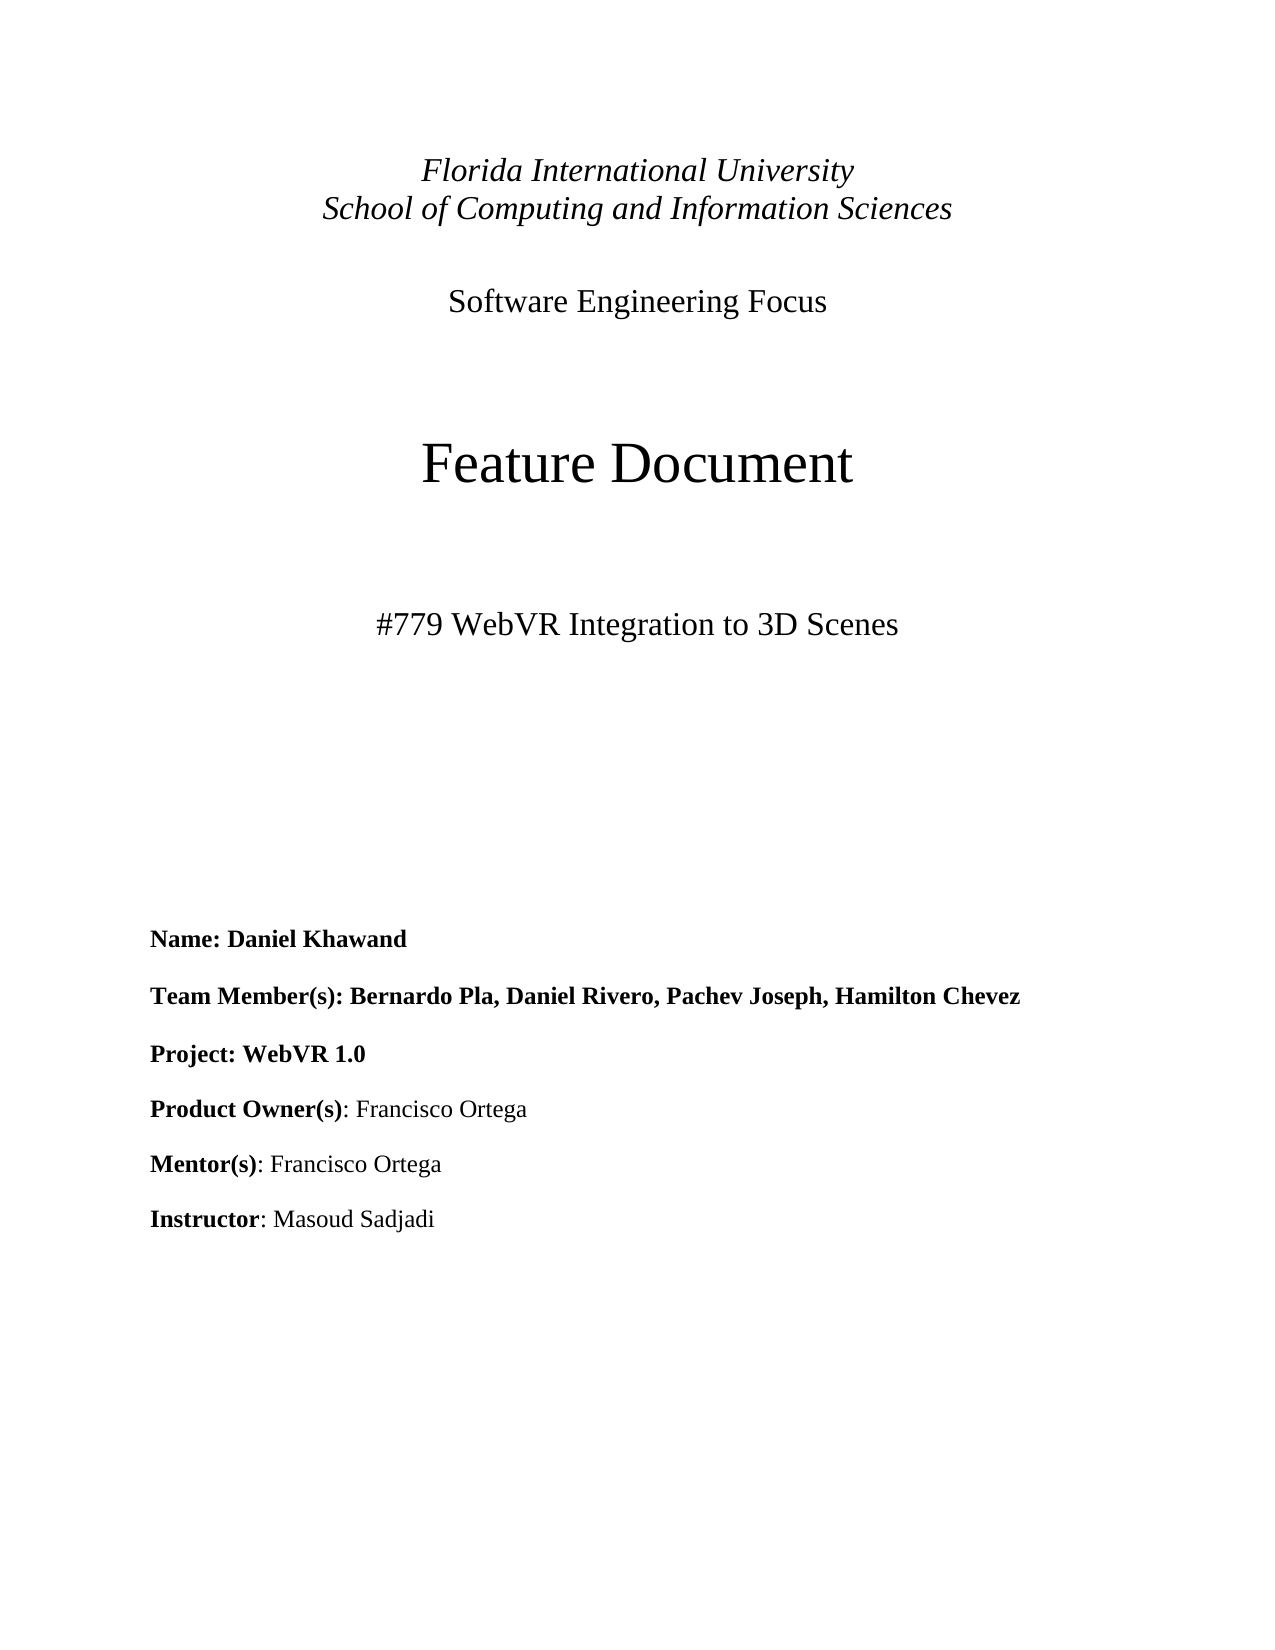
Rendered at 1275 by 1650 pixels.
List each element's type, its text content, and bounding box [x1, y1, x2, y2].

text Software Engineering Focus [150, 281, 1125, 319]
text Team Member(s): Bernardo Pla, Daniel Rivero, Pachev Joseph, Hamilton Chevez [150, 981, 1125, 1010]
text Mentor(s): Francisco Ortega [150, 1149, 1125, 1178]
text School of Computing and Information Sciences [150, 188, 1125, 227]
text #779 WebVR Integration to 3D Scenes [150, 604, 1125, 642]
text Product Owner(s): Francisco Ortega [150, 1094, 1125, 1123]
text Project: WebVR 1.0 [150, 1039, 1125, 1068]
text Feature Document [150, 428, 1125, 495]
text Name: Daniel Khawand [150, 924, 1125, 953]
text Florida International University [150, 150, 1125, 188]
text Instructor: Masoud Sadjadi [150, 1204, 1125, 1233]
